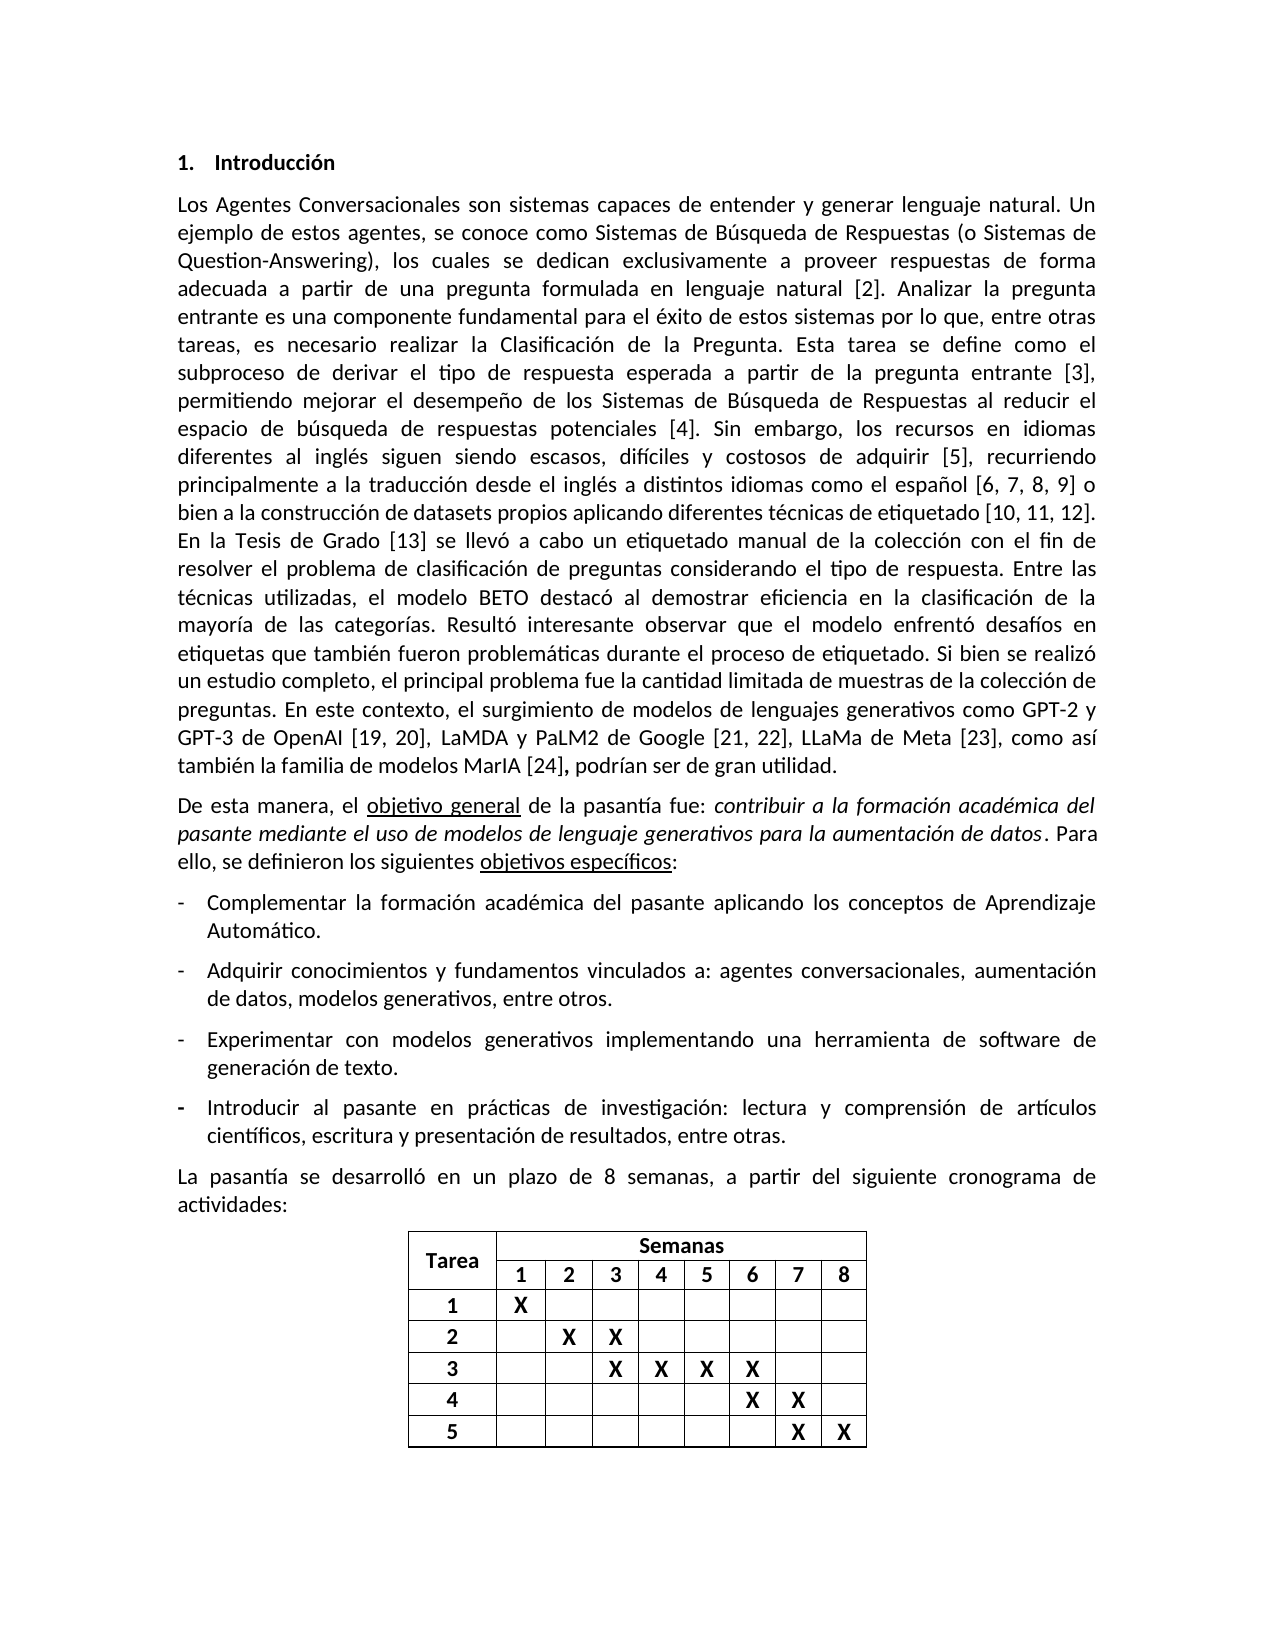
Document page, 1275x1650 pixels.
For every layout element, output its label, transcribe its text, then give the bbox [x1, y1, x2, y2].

table_cell 6 [730, 1261, 775, 1289]
list Introducir al pasante en prácticas de investigación: lectura y comprensión de artículos científicos, escritura y presentación de resultados, entre otras. [177, 1093, 1098, 1149]
table_cell X [685, 1353, 729, 1383]
table_cell 8 [822, 1261, 866, 1289]
table_cell 2 [409, 1321, 496, 1352]
list Complementar la formación académica del pasante aplicando los conceptos de Aprendizaje Automático. [177, 888, 1098, 944]
table_cell X [497, 1290, 545, 1320]
table_cell [497, 1321, 545, 1352]
table_cell X [639, 1353, 684, 1383]
table_cell 4 [409, 1384, 496, 1415]
table_cell 3 [593, 1261, 638, 1289]
table_cell X [730, 1384, 775, 1415]
table_cell [639, 1384, 684, 1415]
table_cell 3 [409, 1353, 496, 1383]
text De esta manera, el objetivo general de la pasantía fue: contribuir a la formación académica del pasante mediante el uso de modelos de lenguaje generativos para la aumentación de datos. Para ello, se definieron los siguientes objetivos específicos: [177, 791, 1098, 875]
table_cell [546, 1384, 592, 1415]
table_cell [639, 1321, 684, 1352]
table_cell [593, 1384, 638, 1415]
table_cell [497, 1353, 545, 1383]
table_cell [822, 1290, 866, 1320]
table_cell [730, 1290, 775, 1320]
table_cell [776, 1321, 821, 1352]
text La pasantía se desarrolló en un plazo de 8 semanas, a partir del siguiente cronograma de actividades: [177, 1162, 1098, 1218]
table_cell [685, 1290, 729, 1320]
table_header Tarea [409, 1232, 496, 1289]
table_cell [776, 1290, 821, 1320]
table_cell [497, 1416, 545, 1446]
text Los Agentes Conversacionales son sistemas capaces de entender y generar lenguaje natural. Un ejemplo de estos agentes, se conoce como Sistemas de Búsqueda de Respuestas (o Sistemas de Question-Answering), los cuales se dedican exclusivamente a proveer respuestas de forma adecuada a partir de una pregunta formulada en lenguaje natural [2]. Analizar la pregunta entrante es una componente fundamental para el éxito de estos sistemas por lo que, entre otras tareas, es necesario realizar la Clasificación de la Pregunta. Esta tarea se define como el subproceso de derivar el tipo de respuesta esperada a partir de la pregunta entrante [3], permitiendo mejorar el desempeño de los Sistemas de Búsqueda de Respuestas al reducir el espacio de búsqueda de respuestas potenciales [4]. Sin embargo, los recursos en idiomas diferentes al inglés siguen siendo escasos, difíciles y costosos de adquirir [5], recurriendo principalmente a la traducción desde el inglés a distintos idiomas como el español [6, 7, 8, 9] o bien a la construcción de datasets propios aplicando diferentes técnicas de etiquetado [10, 11, 12]. En la Tesis de Grado [13] se llevó a cabo un etiquetado manual de la colección con el fin de resolver el problema de clasificación de preguntas considerando el tipo de respuesta. Entre las técnicas utilizadas, el modelo BETO destacó al demostrar eficiencia en la clasificación de la mayoría de las categorías. Resultó interesante observar que el modelo enfrentó desafíos en etiquetas que también fueron problemáticas durante el proceso de etiquetado. Si bien se realizó un estudio completo, el principal problema fue la cantidad limitada de muestras de la colección de preguntas. En este contexto, el surgimiento de modelos de lenguajes generativos como GPT-2 y GPT-3 de OpenAI [19, 20], LaMDA y PaLM2 de Google [21, 22], LLaMa de Meta [23], como así también la familia de modelos MarIA [24], podrían ser de gran utilidad. [177, 190, 1098, 779]
list Introducción [177, 148, 1098, 176]
table_cell [822, 1353, 866, 1383]
table_cell 4 [639, 1261, 684, 1289]
table_cell X [776, 1416, 821, 1446]
table_cell [685, 1321, 729, 1352]
table_cell X [822, 1416, 866, 1446]
table_cell 7 [776, 1261, 821, 1289]
table_cell [546, 1353, 592, 1383]
table_cell [639, 1416, 684, 1446]
table_cell [497, 1384, 545, 1415]
table_cell [685, 1384, 729, 1415]
table_cell [822, 1384, 866, 1415]
table_header Semanas [497, 1232, 866, 1259]
table_cell 1 [409, 1290, 496, 1320]
table_cell [685, 1416, 729, 1446]
table_cell [593, 1290, 638, 1320]
table_cell 2 [546, 1261, 592, 1289]
table_cell X [776, 1384, 821, 1415]
table_cell [776, 1353, 821, 1383]
table_cell [730, 1321, 775, 1352]
table_cell [546, 1290, 592, 1320]
table_cell X [593, 1321, 638, 1352]
table_cell 5 [685, 1261, 729, 1289]
table_cell [822, 1321, 866, 1352]
list Adquirir conocimientos y fundamentos vinculados a: agentes conversacionales, aumentación de datos, modelos generativos, entre otros. [177, 956, 1098, 1012]
table_cell [639, 1290, 684, 1320]
list Experimentar con modelos generativos implementando una herramienta de software de generación de texto. [177, 1025, 1098, 1081]
table_cell [546, 1416, 592, 1446]
table_cell 5 [409, 1416, 496, 1446]
table_cell X [546, 1321, 592, 1352]
table_cell [730, 1416, 775, 1446]
table_cell 1 [497, 1261, 545, 1289]
table_cell X [593, 1353, 638, 1383]
table_cell X [730, 1353, 775, 1383]
table_cell [593, 1416, 638, 1446]
